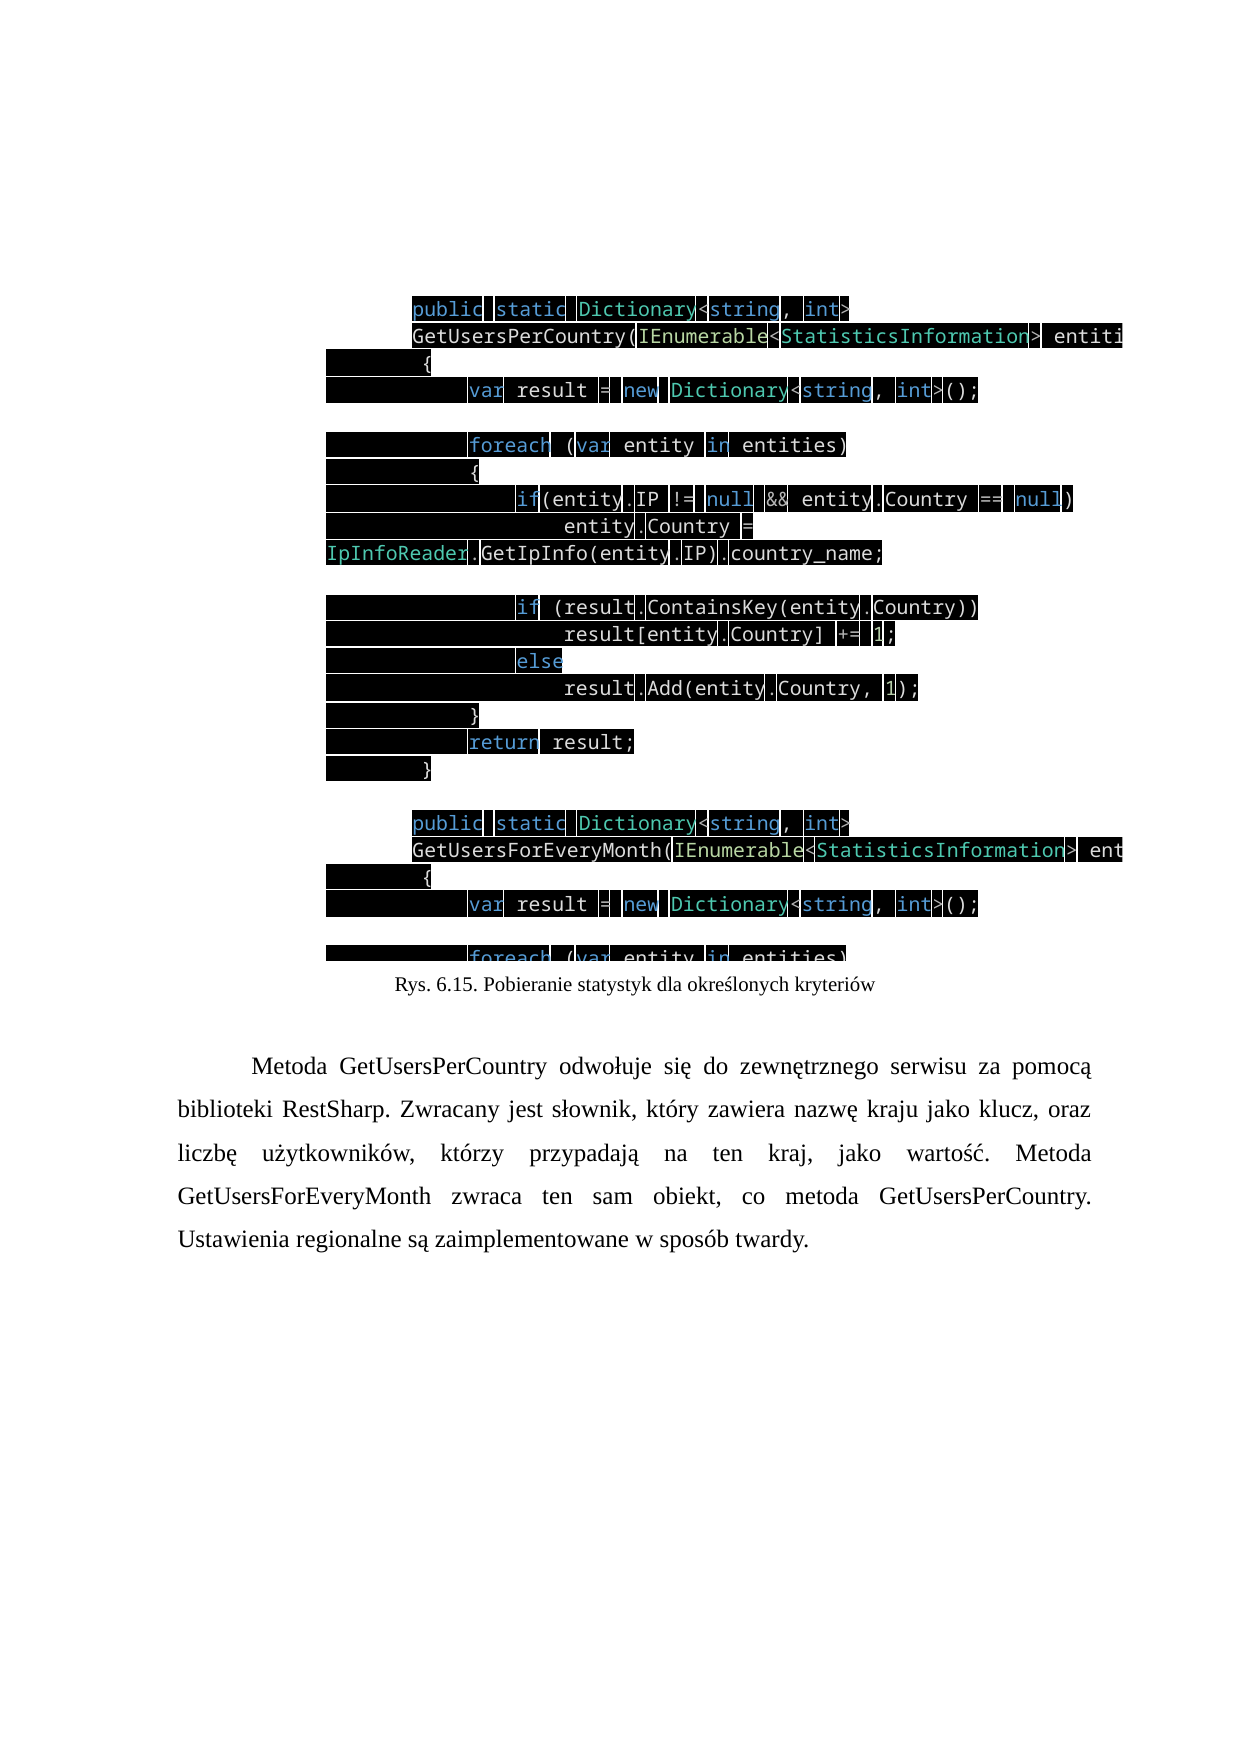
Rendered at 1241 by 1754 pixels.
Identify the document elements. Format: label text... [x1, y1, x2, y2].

list Metoda GetUsersPerCountry odwołuje się do zewnętrznego serwisu za pomocą biblioteki RestSharp. Zwracany jest słownik, który zawiera nazwę kraju jako klucz, oraz liczbę użytkowników, którzy przypadają na ten kraj, jako wartość. Metoda GetUsersForEveryMonth zwraca ten sam obiekt, co metoda GetUsersPerCountry. Ustawienia regionalne są zaimplementowane w sposób twardy. [177, 1051, 1092, 1253]
list Rys. 6.15. Pobieranie statystyk dla określonych kryteriów [177, 148, 1092, 996]
